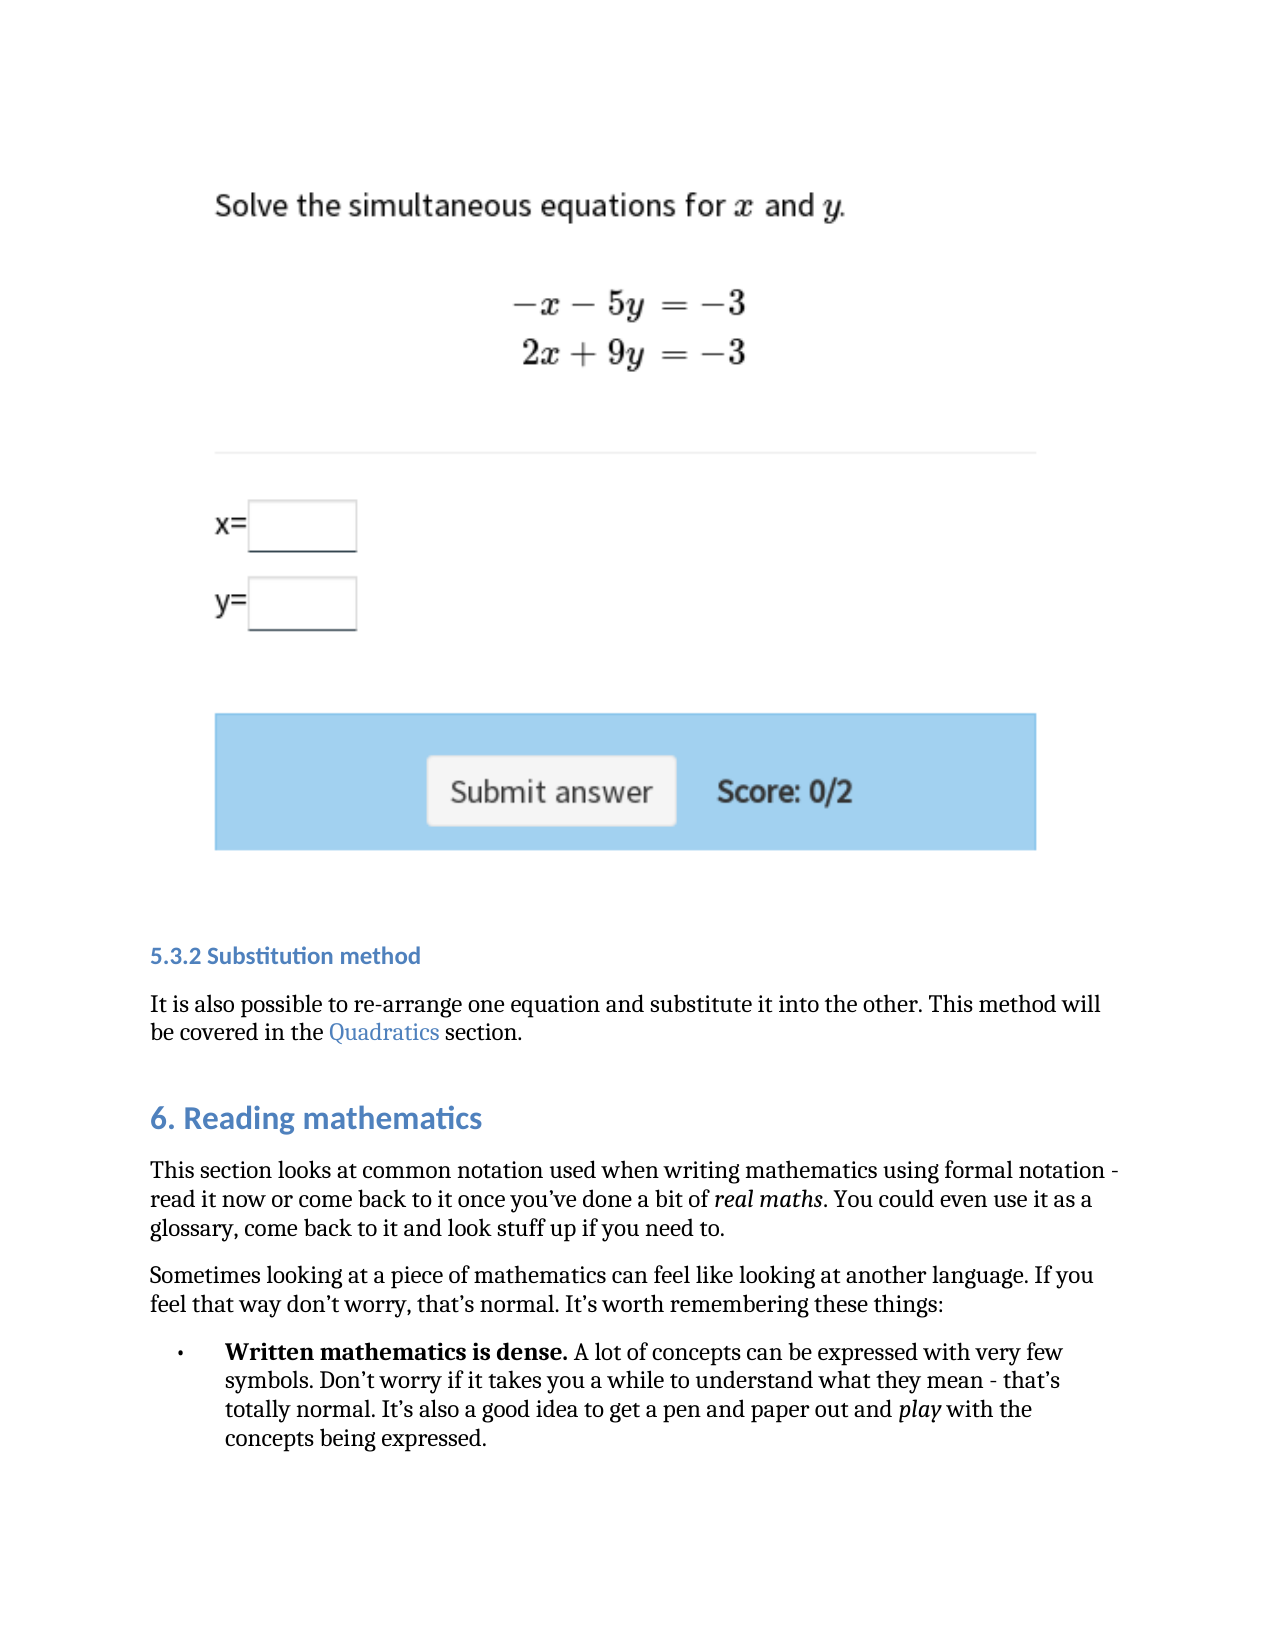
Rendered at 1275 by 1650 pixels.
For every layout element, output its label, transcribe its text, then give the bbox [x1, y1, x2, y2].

text This section looks at common notation used when writing mathematics using formal notation - read it now or come back to it once you’ve done a bit of real maths. You could even use it as a glossary, come back to it and look stuff up if you need to. [150, 1156, 1125, 1243]
text Sometimes looking at a piece of mathematics can feel like looking at another language. If you feel that way don’t worry, that’s normal. It’s worth remembering these things: [150, 1261, 1125, 1319]
text It is also possible to re-arrange one equation and substitute it into the other. This method will be covered in the Quadratics section. [150, 989, 1125, 1047]
picture [188, 150, 1064, 858]
table_header [139, 150, 1114, 919]
subtitle 6. Reading mathematics [150, 1097, 1125, 1138]
list Written mathematics is dense. A lot of concepts can be expressed with very few symbols. Don’t worry if it takes you a while to understand what they mean - that’s totally normal. It’s also a good idea to get a pen and paper out and play with the concepts being expressed. [175, 1338, 1125, 1453]
subtitle 5.3.2 Substitution method [150, 940, 1125, 971]
